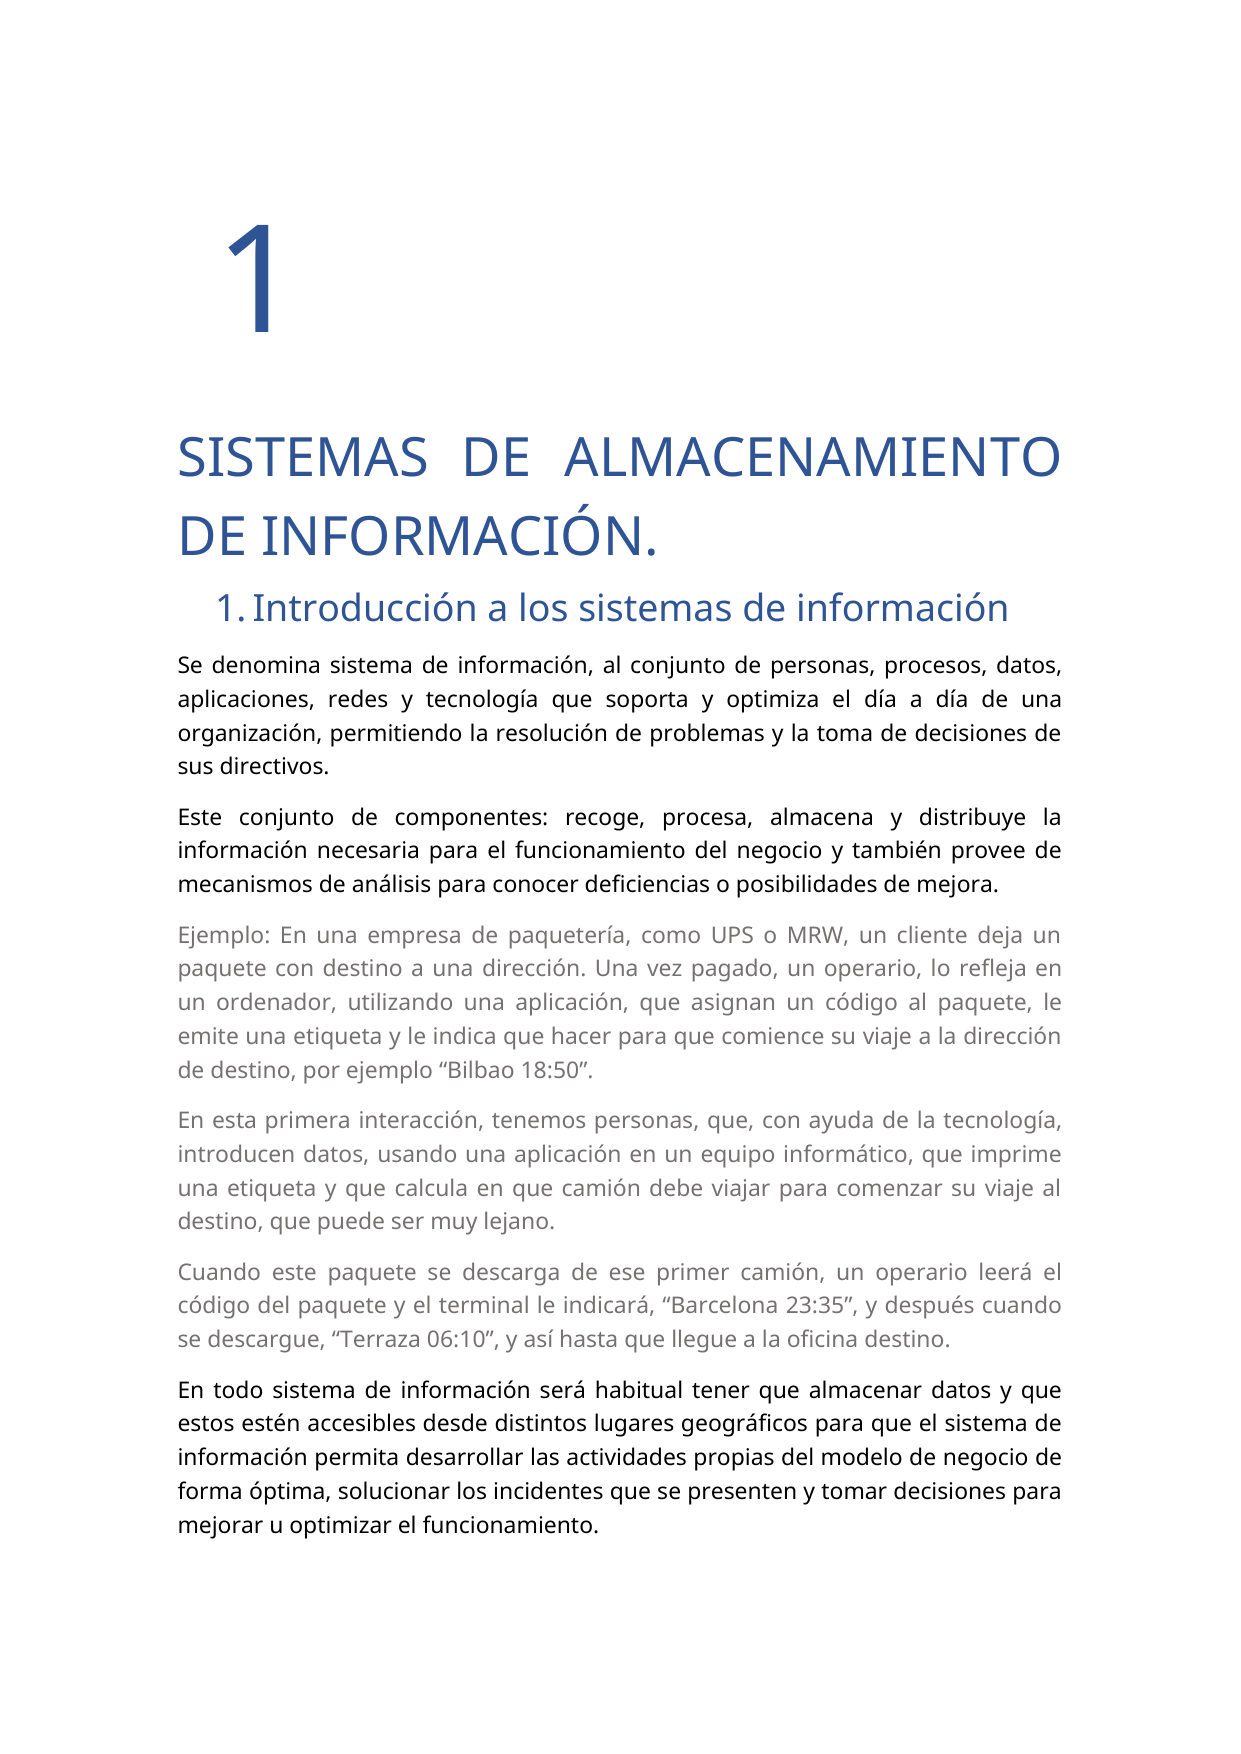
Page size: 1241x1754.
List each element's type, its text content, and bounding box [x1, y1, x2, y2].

text Cuando este paquete se descarga de ese primer camión, un operario leerá el código del paquete y el terminal le indicará, “Barcelona 23:35”, y después cuando se descargue, “Terraza 06:10”, y así hasta que llegue a la oficina destino. [177, 1256, 1063, 1354]
text Ejemplo: En una empresa de paquetería, como UPS o MRW, un cliente deja un paquete con destino a una dirección. Una vez pagado, un operario, lo refleja en un ordenador, utilizando una aplicación, que asignan un código al paquete, le emite una etiqueta y le indica que hacer para que comience su viaje a la dirección de destino, por ejemplo “Bilbao 18:50”. [177, 919, 1063, 1085]
subtitle Introducción a los sistemas de información [215, 581, 1063, 632]
text En todo sistema de información será habitual tener que almacenar datos y que estos estén accesibles desde distintos lugares geográficos para que el sistema de información permita desarrollar las actividades propias del modelo de negocio de forma óptima, solucionar los incidentes que se presenten y tomar decisiones para mejorar u optimizar el funcionamiento. [177, 1374, 1063, 1540]
text En esta primera interacción, tenemos personas, que, con ayuda de la tecnología, introducen datos, usando una aplicación en un equipo informático, que imprime una etiqueta y que calcula en que camión debe viajar para comenzar su viaje al destino, que puede ser muy lejano. [177, 1104, 1063, 1237]
subtitle SISTEMAS DE ALMACENAMIENTO DE INFORMACIÓN. [177, 418, 1063, 571]
text Este conjunto de componentes: recoge, procesa, almacena y distribuye la información necesaria para el funcionamiento del negocio y también provee de mecanismos de análisis para conocer deficiencias o posibilidades de mejora. [177, 801, 1063, 899]
text Se denomina sistema de información, al conjunto de personas, procesos, datos, aplicaciones, redes y tecnología que soporta y optimiza el día a día de una organización, permitiendo la resolución de problemas y la toma de decisiones de sus directivos. [177, 649, 1063, 782]
